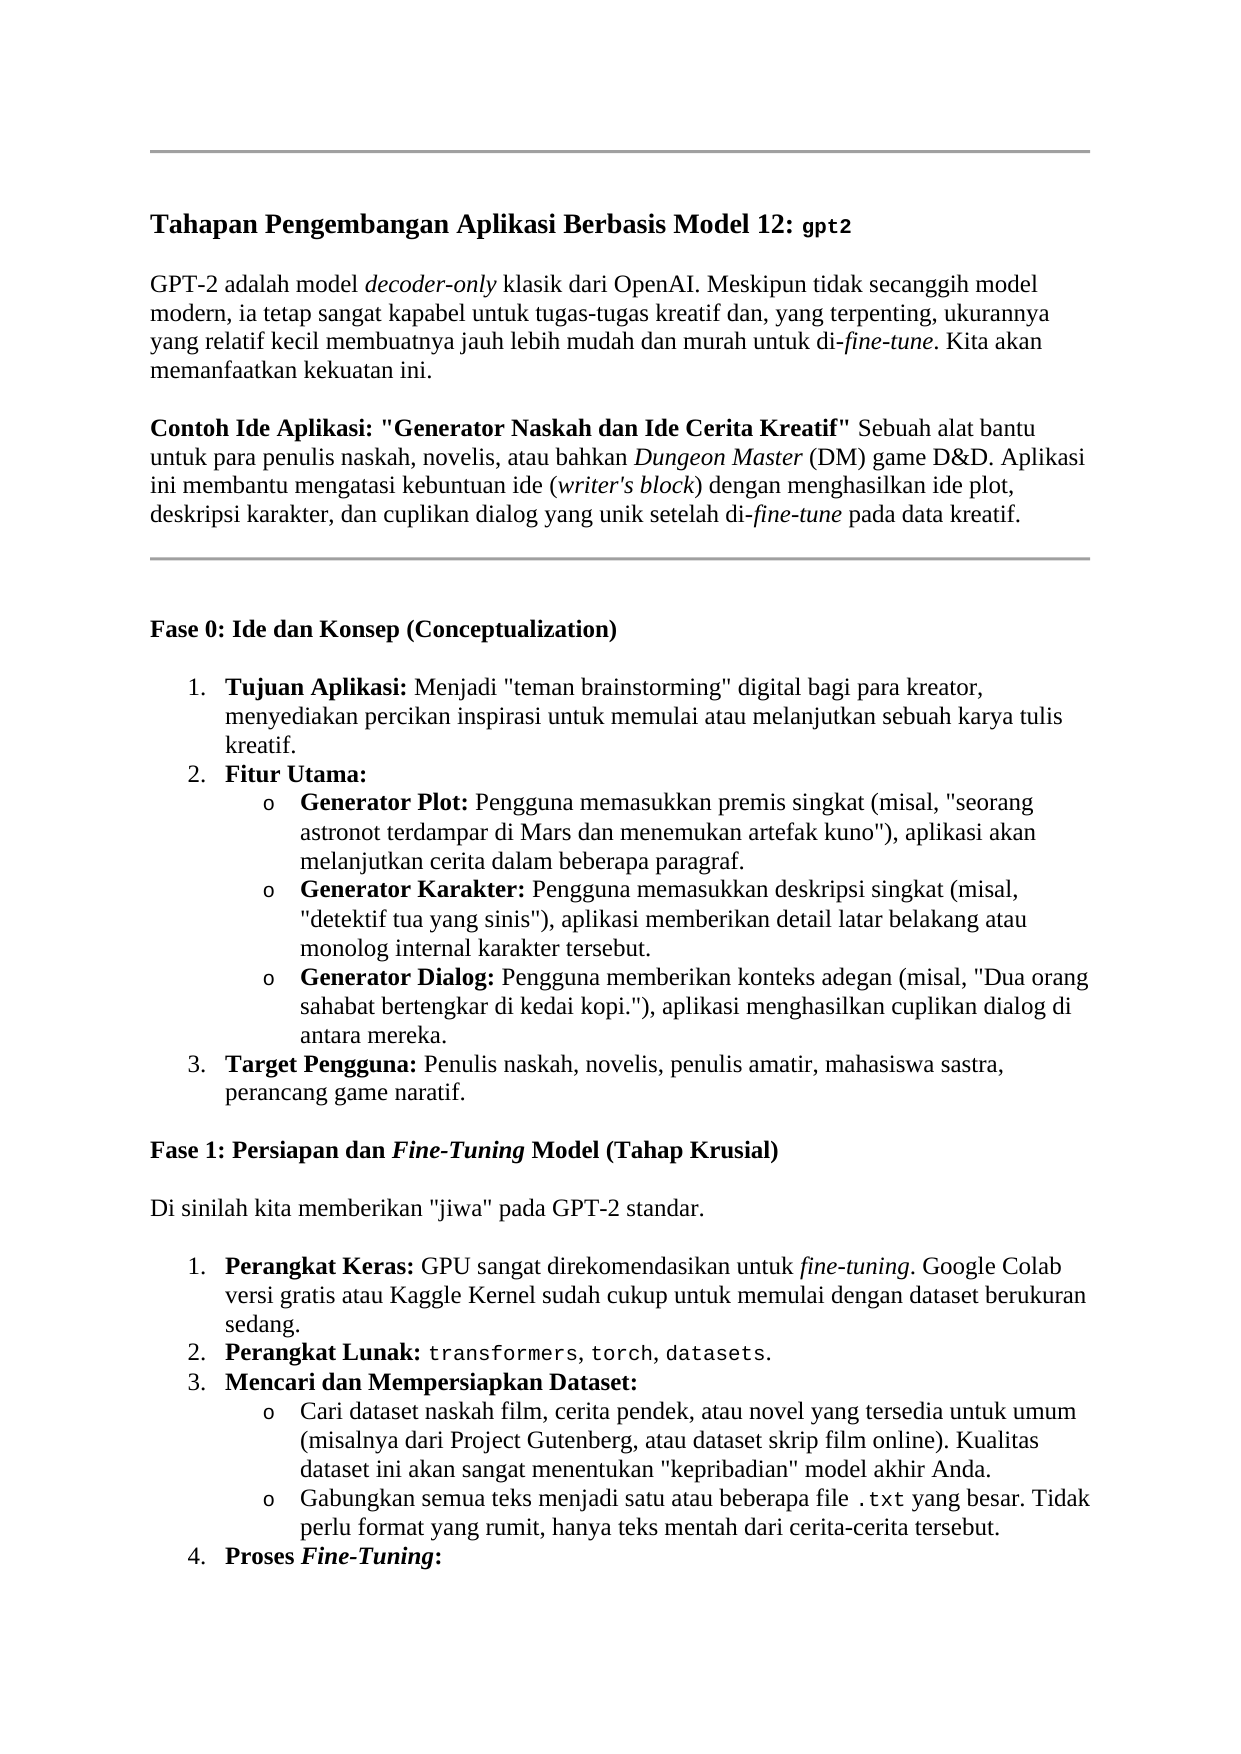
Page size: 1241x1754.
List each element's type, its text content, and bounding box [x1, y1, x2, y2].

list Cari dataset naskah film, cerita pendek, atau novel yang tersedia untuk umum (misalnya dari Project Gutenberg, atau dataset skrip film online). Kualitas dataset ini akan sangat menentukan "kepribadian" model akhir Anda. [262, 1396, 1090, 1483]
text GPT-2 adalah model decoder-only klasik dari OpenAI. Meskipun tidak secanggih model modern, ia tetap sangat kapabel untuk tugas-tugas kreatif dan, yang terpenting, ukurannya yang relatif kecil membuatnya jauh lebih mudah dan murah untuk di-fine-tune. Kita akan memanfaatkan kekuatan ini. [150, 269, 1090, 384]
list Perangkat Keras: GPU sangat direkomendasikan untuk fine-tuning. Google Colab versi gratis atau Kaggle Kernel sudah cukup untuk memulai dengan dataset berukuran sedang. [187, 1251, 1090, 1337]
list Tujuan Aplikasi: Menjadi "teman brainstorming" digital bagi para kreator, menyediakan percikan inspirasi untuk memulai atau melanjutkan sebuah karya tulis kreatif. [187, 672, 1090, 759]
list Gabungkan semua teks menjadi satu atau beberapa file .txt yang besar. Tidak perlu format yang rumit, hanya teks mentah dari cerita-cerita tersebut. [262, 1483, 1090, 1541]
list Perangkat Lunak: transformers, torch, datasets. [187, 1337, 1090, 1367]
list Fitur Utama: [187, 759, 1090, 787]
list Mencari dan Mempersiapkan Dataset: [187, 1367, 1090, 1396]
text Di sinilah kita memberikan "jiwa" pada GPT-2 standar. [150, 1193, 1090, 1222]
text Tahapan Pengembangan Aplikasi Berbasis Model 12: gpt2 [150, 207, 1090, 240]
list Generator Plot: Pengguna memasukkan premis singkat (misal, "seorang astronot terdampar di Mars dan menemukan artefak kuno"), aplikasi akan melanjutkan cerita dalam beberapa paragraf. [262, 787, 1090, 874]
list Generator Dialog: Pengguna memberikan konteks adegan (misal, "Dua orang sahabat bertengkar di kedai kopi."), aplikasi menghasilkan cuplikan dialog di antara mereka. [262, 962, 1090, 1049]
text Fase 0: Ide dan Konsep (Conceptualization) [150, 614, 1090, 643]
list Proses Fine-Tuning: [187, 1541, 1090, 1570]
list Generator Karakter: Pengguna memasukkan deskripsi singkat (misal, "detektif tua yang sinis"), aplikasi memberikan detail latar belakang atau monolog internal karakter tersebut. [262, 874, 1090, 962]
list Target Pengguna: Penulis naskah, novelis, penulis amatir, mahasiswa sastra, perancang game naratif. [187, 1049, 1090, 1106]
text Fase 1: Persiapan dan Fine-Tuning Model (Tahap Krusial) [150, 1135, 1090, 1164]
text Contoh Ide Aplikasi: "Generator Naskah dan Ide Cerita Kreatif" Sebuah alat bantu untuk para penulis naskah, novelis, atau bahkan Dungeon Master (DM) game D&D. Aplikasi ini membantu mengatasi kebuntuan ide (writer's block) dengan menghasilkan ide plot, deskripsi karakter, dan cuplikan dialog yang unik setelah di-fine-tune pada data kreatif. [150, 413, 1090, 528]
